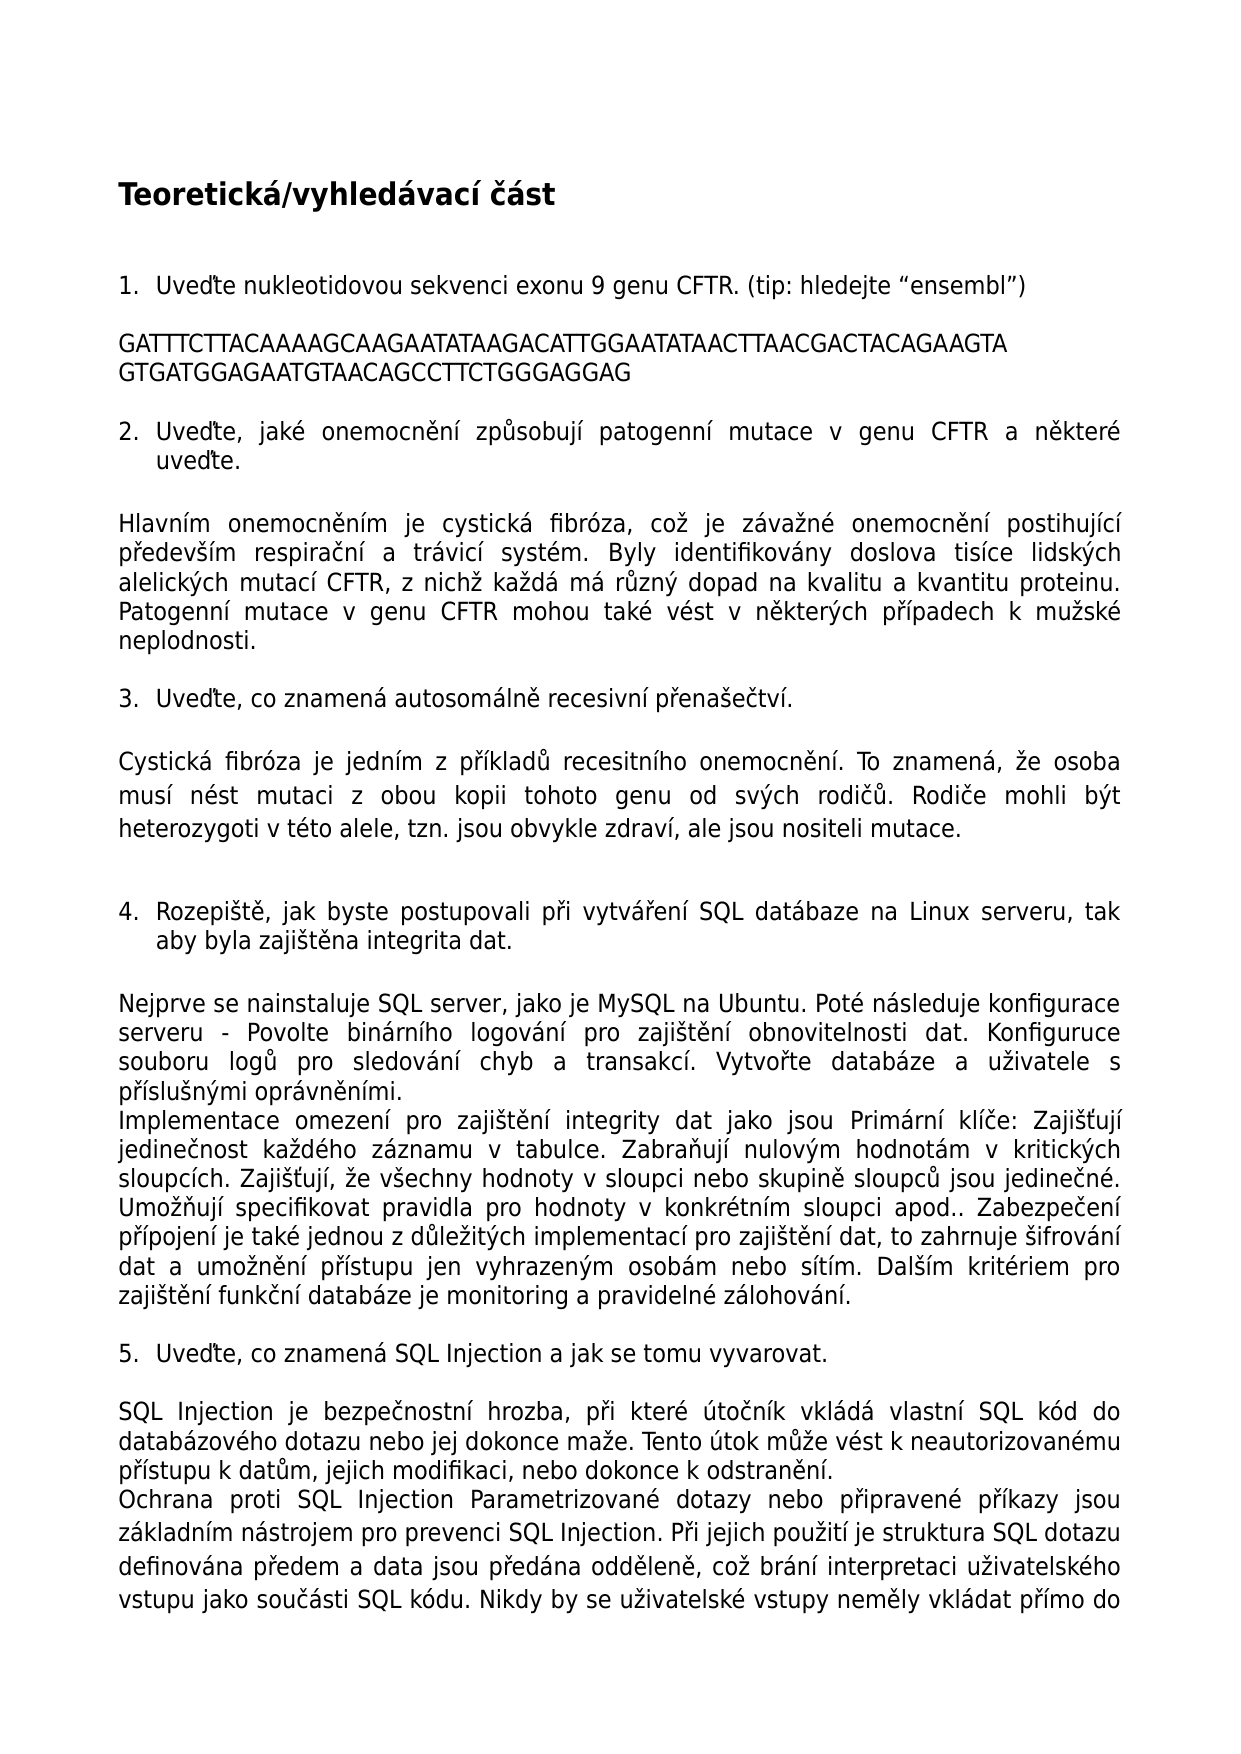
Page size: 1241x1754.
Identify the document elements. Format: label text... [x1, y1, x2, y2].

list Uveďte, co znamená autosomálně recesivní přenašečtví. [118, 684, 1122, 713]
list Rozepiště, jak byste postupovali při vytváření SQL datábaze na Linux serveru, tak aby byla zajištěna integrita dat. [118, 897, 1122, 955]
text Teoretická/vyhledávací část [118, 176, 1122, 213]
text Implementace omezení pro zajištění integrity dat jako jsou Primární klíče: Zajišťují jedinečnost každého záznamu v tabulce. Zabraňují nulovým hodnotám v kritických sloupcích. Zajišťují, že všechny hodnoty v sloupci nebo skupině sloupců jsou jedinečné. Umožňují specifikovat pravidla pro hodnoty v konkrétním sloupci apod.. Zabezpečení přípojení je také jednou z důležitých implementací pro zajištění dat, to zahrnuje šifrování dat a umožnění přístupu jen vyhrazeným osobám nebo sítím. Dalším kritériem pro zajištění funkční databáze je monitoring a pravidelné zálohování. [118, 1106, 1122, 1310]
list SQL Injection je bezpečnostní hrozba, při které útočník vkládá vlastní SQL kód do databázového dotazu nebo jej dokonce maže. Tento útok může vést k neautorizovanému přístupu k datům, jejich modifikaci, nebo dokonce k odstranění. [118, 1398, 1122, 1485]
text Hlavním onemocněním je cystická fibróza, což je závažné onemocnění postihující především respirační a trávicí systém. Byly identifikovány doslova tisíce lidských alelických mutací CFTR, z nichž každá má různý dopad na kvalitu a kvantitu proteinu. Patogenní mutace v genu CFTR mohou také vést v některých případech k mužské neplodnosti. [118, 509, 1122, 655]
text Nejprve se nainstaluje SQL server, jako je MySQL na Ubuntu. Poté následuje konfigurace serveru - Povolte binárního logování pro zajištění obnovitelnosti dat. Konfiguruce souboru logů pro sledování chyb a transakcí. Vytvořte databáze a uživatele s příslušnými oprávněními. [118, 989, 1122, 1106]
list Uveďte, co znamená SQL Injection a jak se tomu vyvarovat. [118, 1339, 1122, 1368]
list Uveďte, jaké onemocnění způsobují patogenní mutace v genu CFTR a některé uveďte. [118, 417, 1122, 475]
text GTGATGGAGAATGTAACAGCCTTCTGGGAGGAG [118, 359, 1122, 388]
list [118, 1485, 1122, 1615]
text GATTTCTTACAAAAGCAAGAATATAAGACATTGGAATATAACTTAACGACTACAGAAGTA [118, 329, 1122, 359]
list Uveďte nukleotidovou sekvenci exonu 9 genu CFTR. (tip: hledejte “ensembl”) [118, 271, 1122, 300]
text Cystická fibróza je jedním z příkladů recesitního onemocnění. To znamená, že osoba musí nést mutaci z obou kopii tohoto genu od svých rodičů. Rodiče mohli být heterozygoti v této alele, tzn. jsou obvykle zdraví, ale jsou nositeli mutace. [118, 748, 1122, 844]
